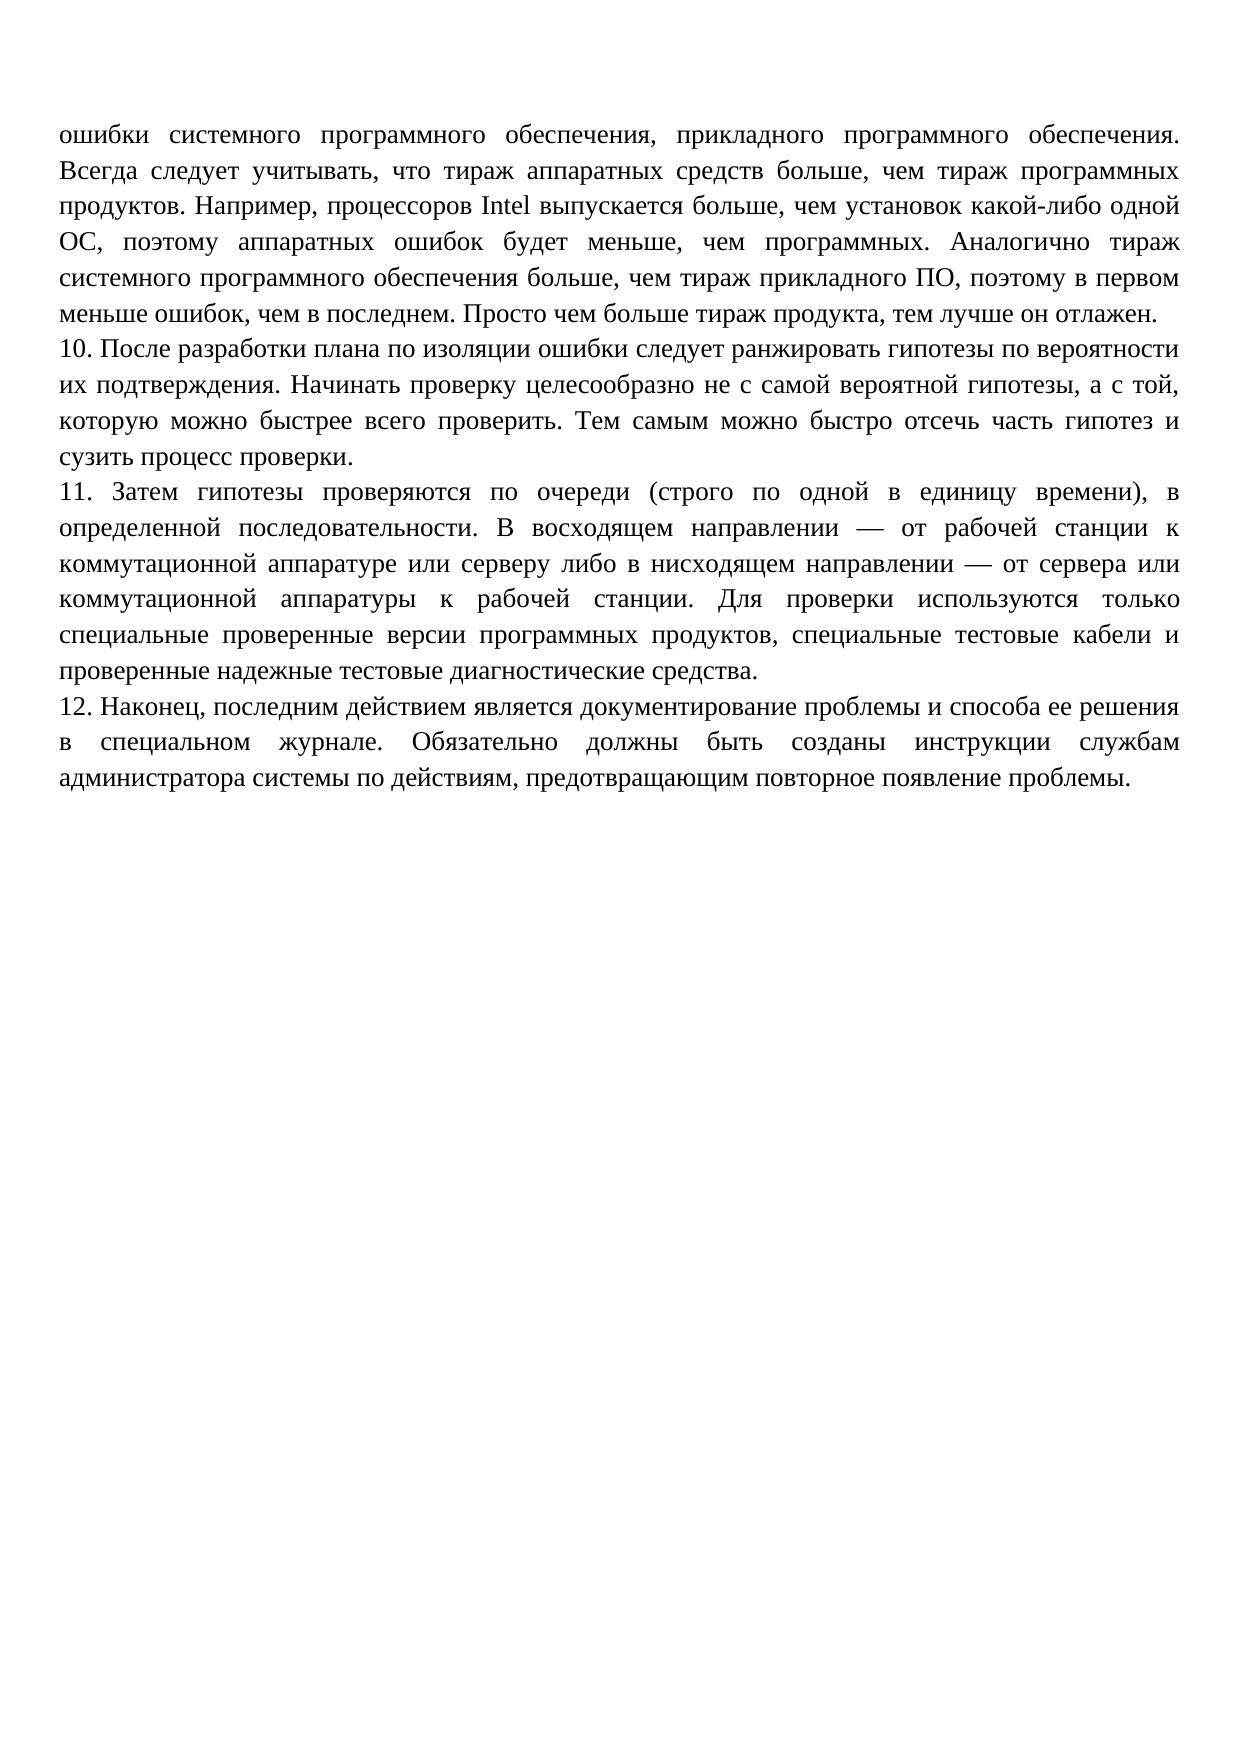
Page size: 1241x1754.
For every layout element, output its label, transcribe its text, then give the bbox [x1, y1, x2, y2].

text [59, 118, 1181, 328]
text 10. После разработки плана по изоляции ошибки следует ранжировать гипотезы по вероятности их подтверждения. Начинать проверку целесообразно не с самой вероятной гипотезы, а с той, которую можно быстрее всего проверить. Тем самым можно быстро отсечь часть гипотез и сузить процесс проверки. [59, 332, 1181, 471]
text 12. Наконец, последним действием является документирование проблемы и способа ее решения в специальном журнале. Обязательно должны быть созданы инструкции службам администратора системы по действиям, предотвращающим повторное появление проблемы. [59, 690, 1181, 792]
text 11. Затем гипотезы проверяются по очереди (строго по одной в единицу времени), в определенной последовательности. В восходящем направлении — от рабочей станции к коммутационной аппаратуре или серверу либо в нисходящем направлении — от сервера или коммутационной аппаратуры к рабочей станции. Для проверки используются только специальные проверенные версии программных продуктов, специальные тестовые кабели и проверенные надежные тестовые диагностические средства. [59, 475, 1181, 685]
